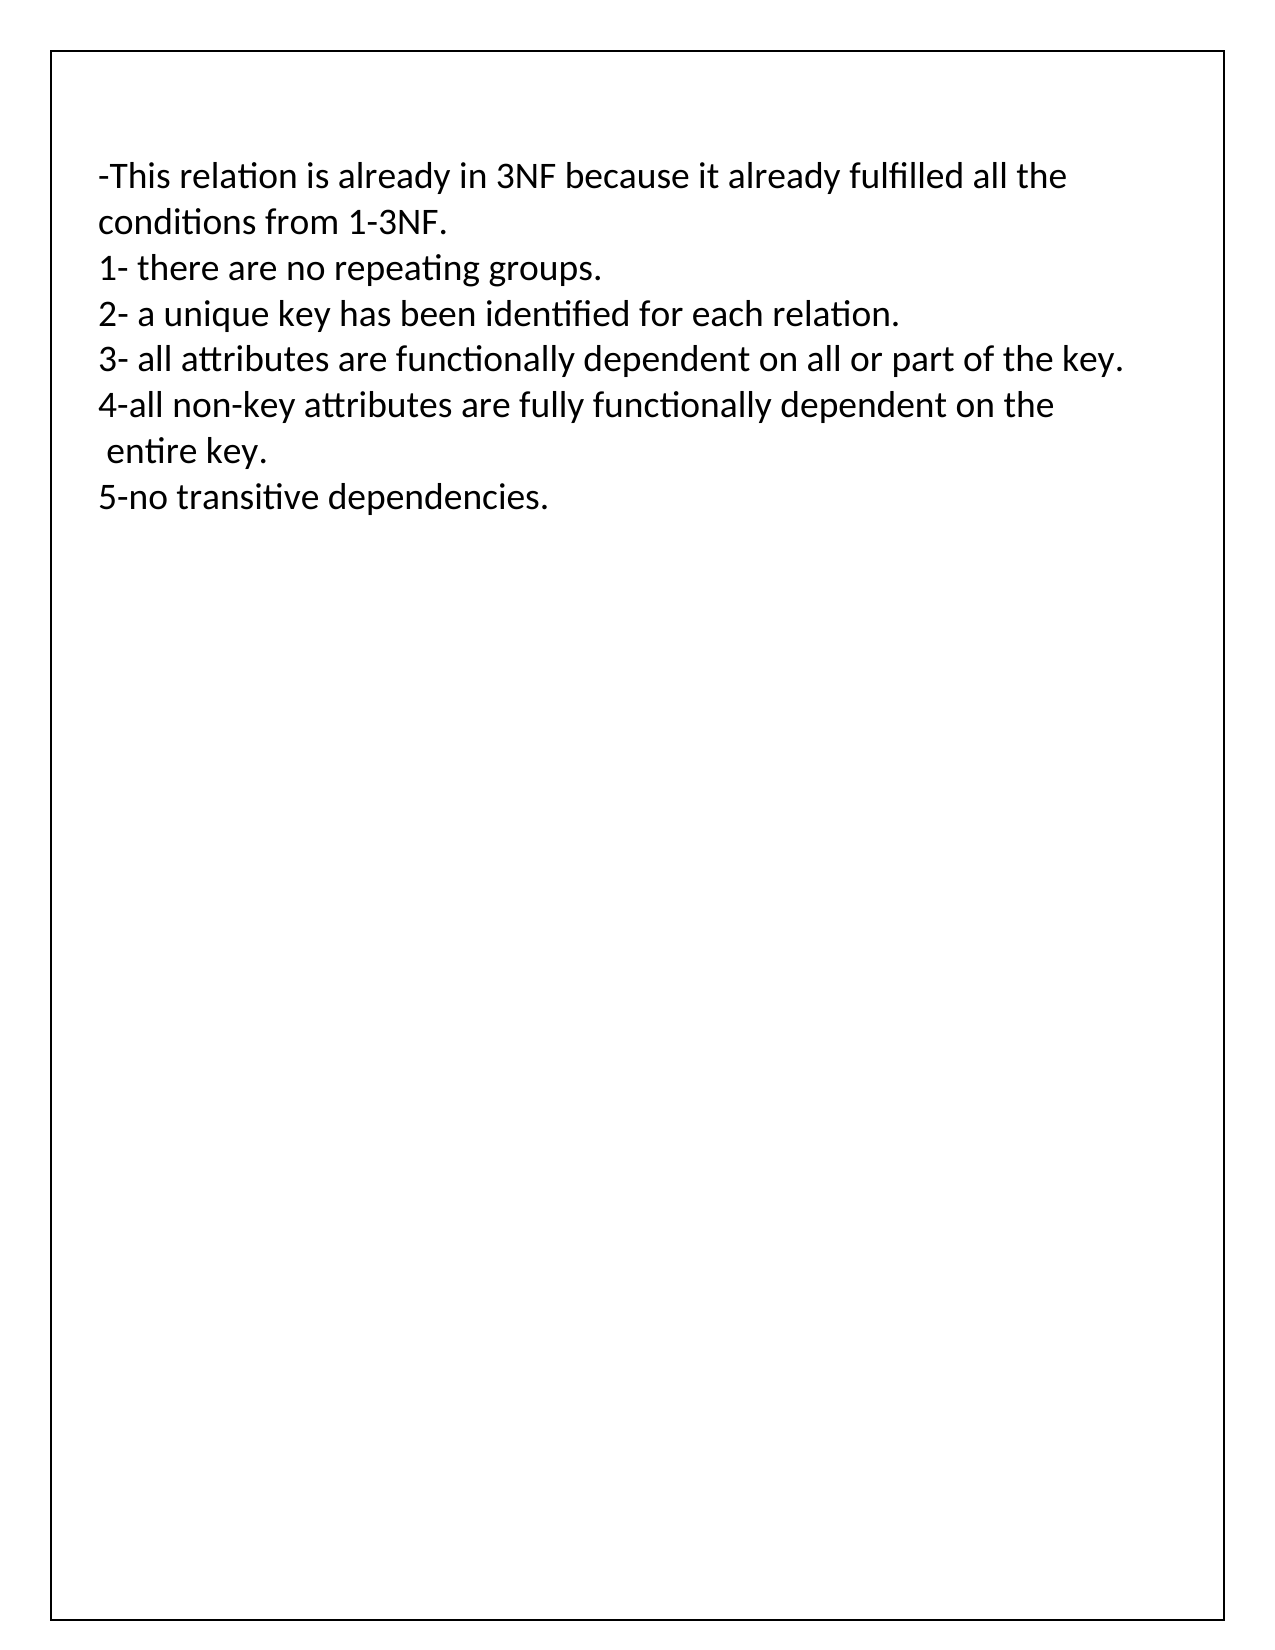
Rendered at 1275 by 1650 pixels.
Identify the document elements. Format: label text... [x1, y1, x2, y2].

text 1- there are no repeating groups. [98, 244, 1133, 289]
text -This relation is already in 3NF because it already fulfilled all the conditions from 1-3NF. [98, 152, 1133, 244]
text 3- all attributes are functionally dependent on all or part of the key. [98, 335, 1133, 381]
text 5-no transitive dependencies. [98, 473, 1133, 519]
text 2- a unique key has been identified for each relation. [98, 289, 1133, 335]
text 4-all non-key attributes are fully functionally dependent on the [98, 381, 1133, 427]
text entire key. [98, 427, 1133, 473]
